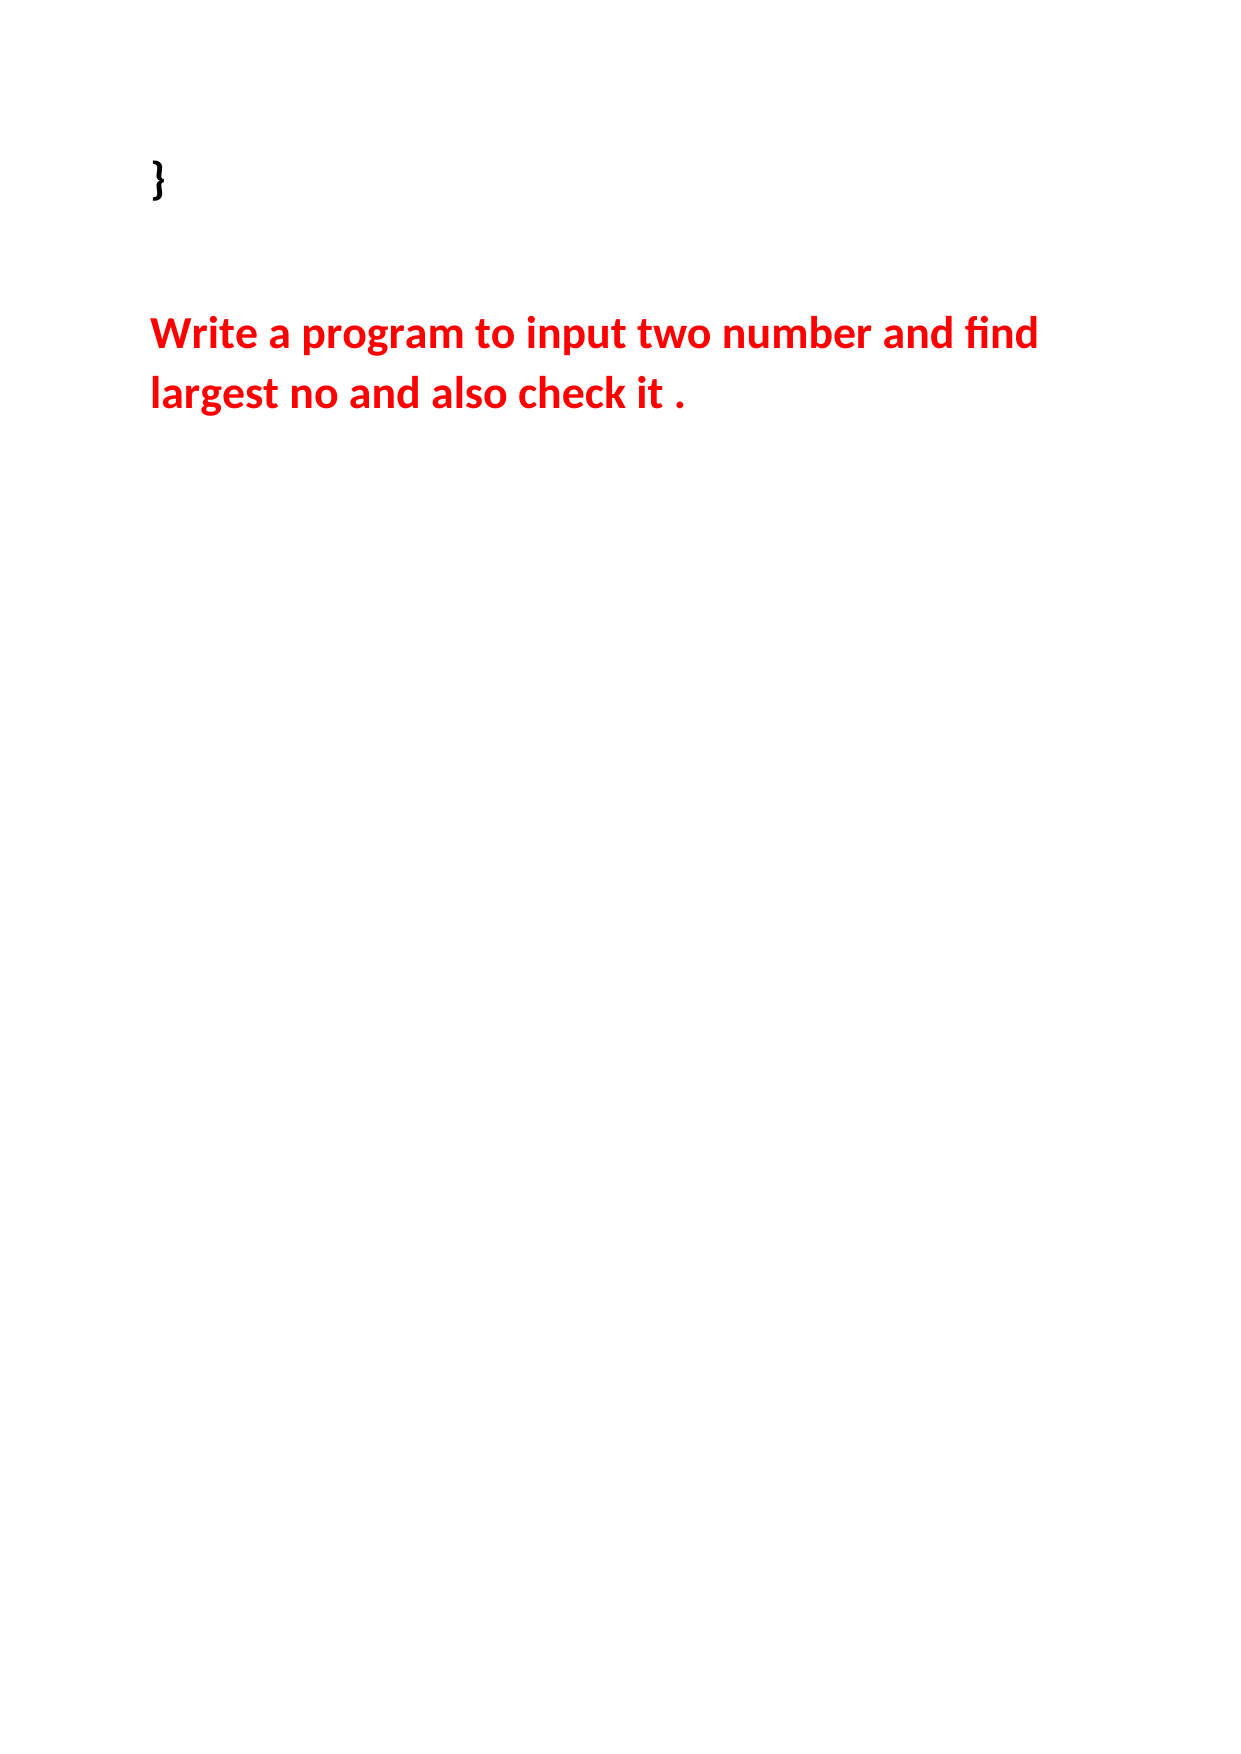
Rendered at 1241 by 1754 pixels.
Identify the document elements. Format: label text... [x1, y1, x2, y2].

text } [150, 150, 1090, 206]
text Write a program to input two number and find largest no and also check it . [150, 304, 1090, 420]
